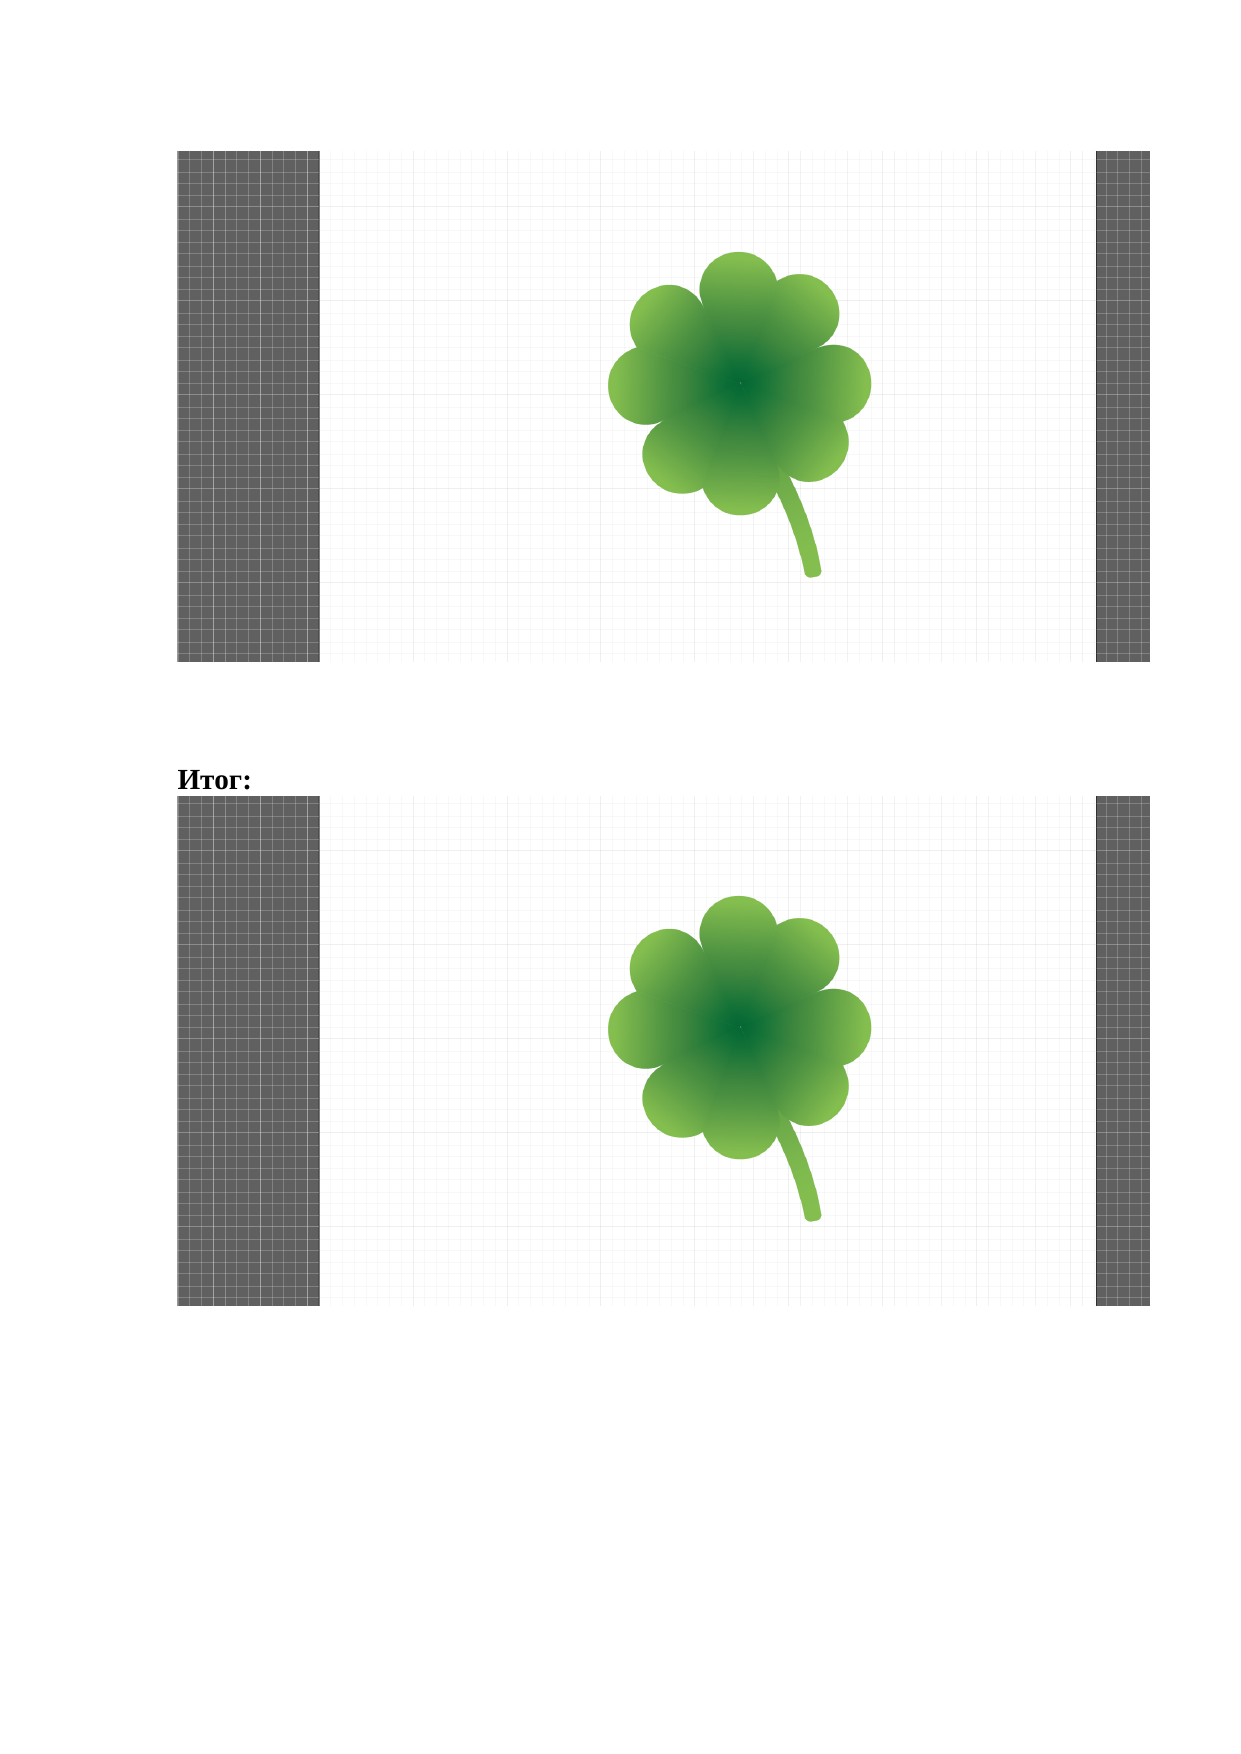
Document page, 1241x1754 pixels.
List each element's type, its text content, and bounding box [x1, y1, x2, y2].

picture [177, 796, 1150, 1306]
picture [177, 151, 1150, 662]
text Итог: [177, 762, 1152, 796]
